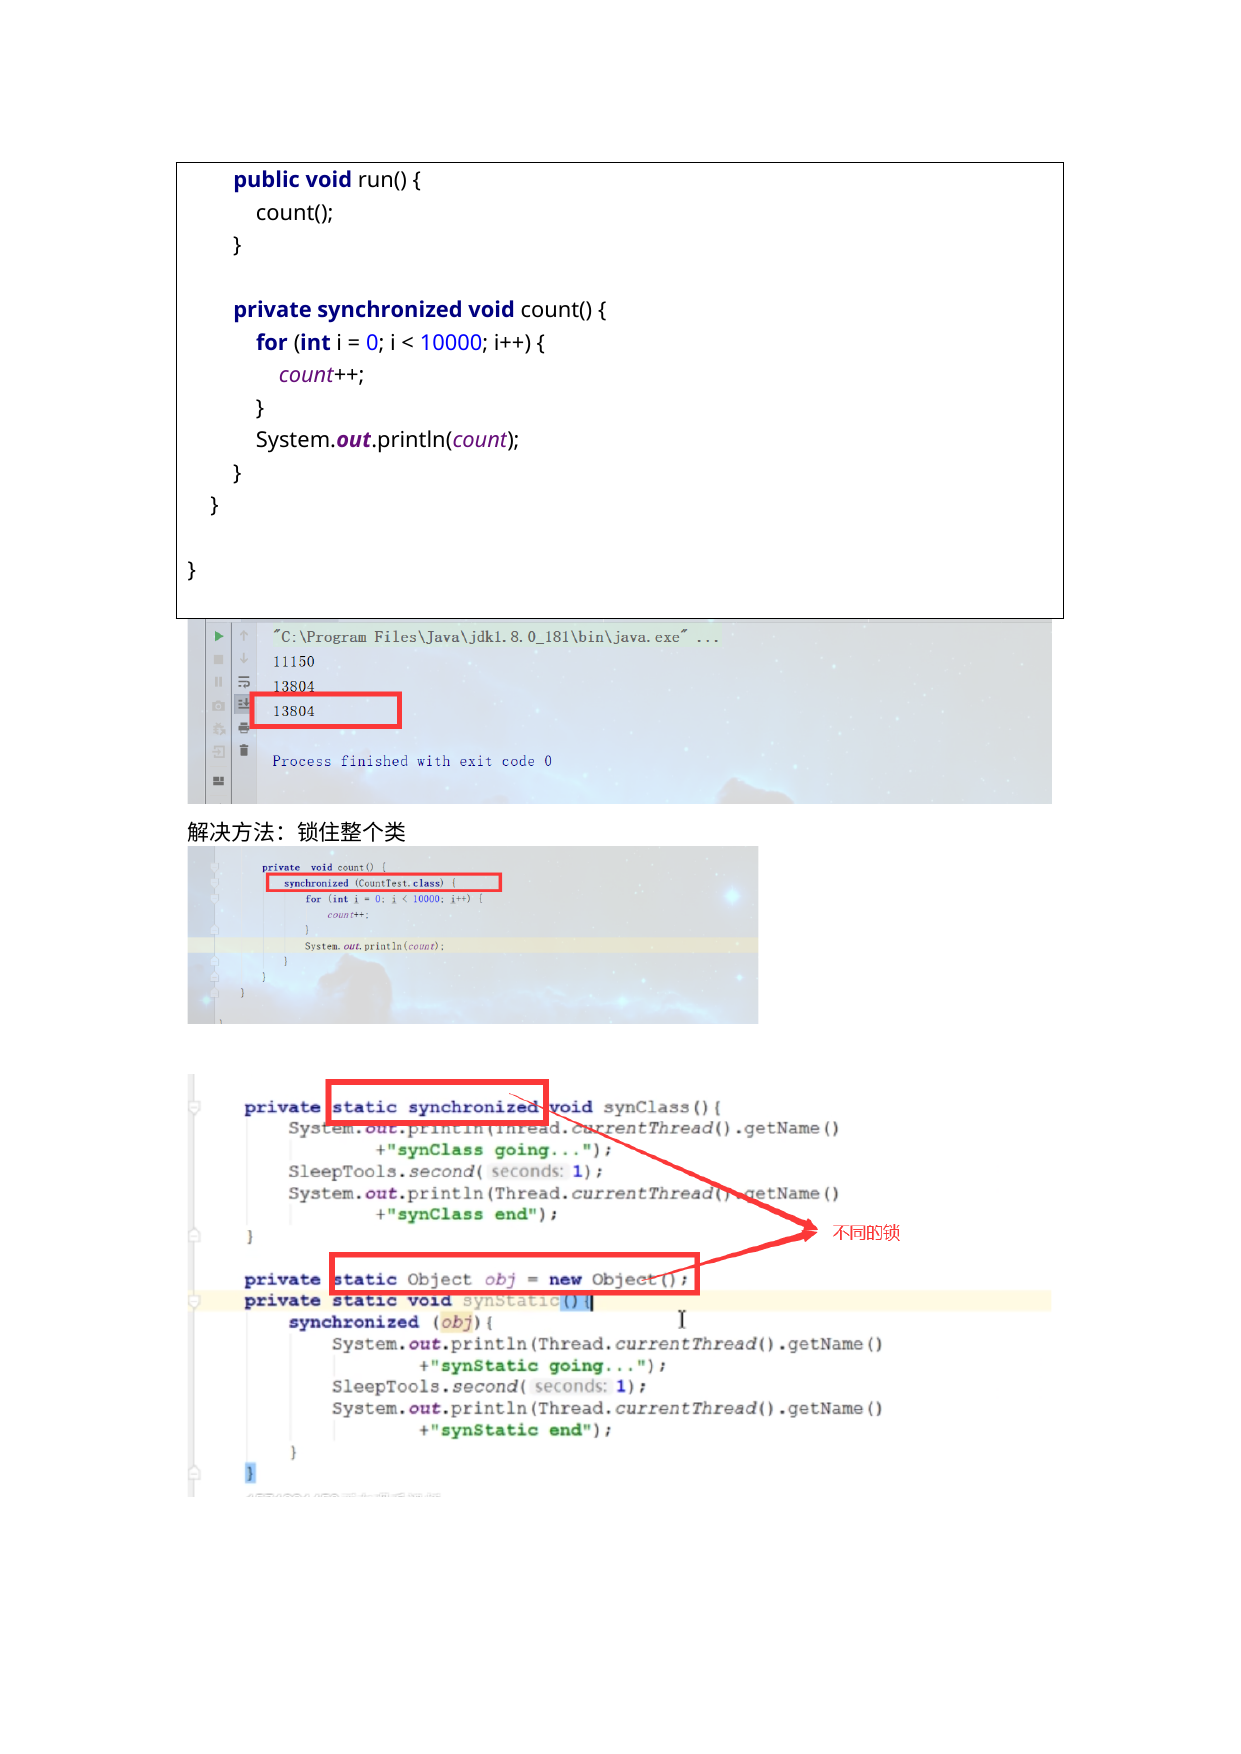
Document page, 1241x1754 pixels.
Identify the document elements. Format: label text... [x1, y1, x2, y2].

text 解决方法：锁住整个类 [187, 814, 1053, 847]
picture [187, 619, 1052, 804]
picture [187, 846, 759, 1024]
picture [187, 1074, 1052, 1497]
